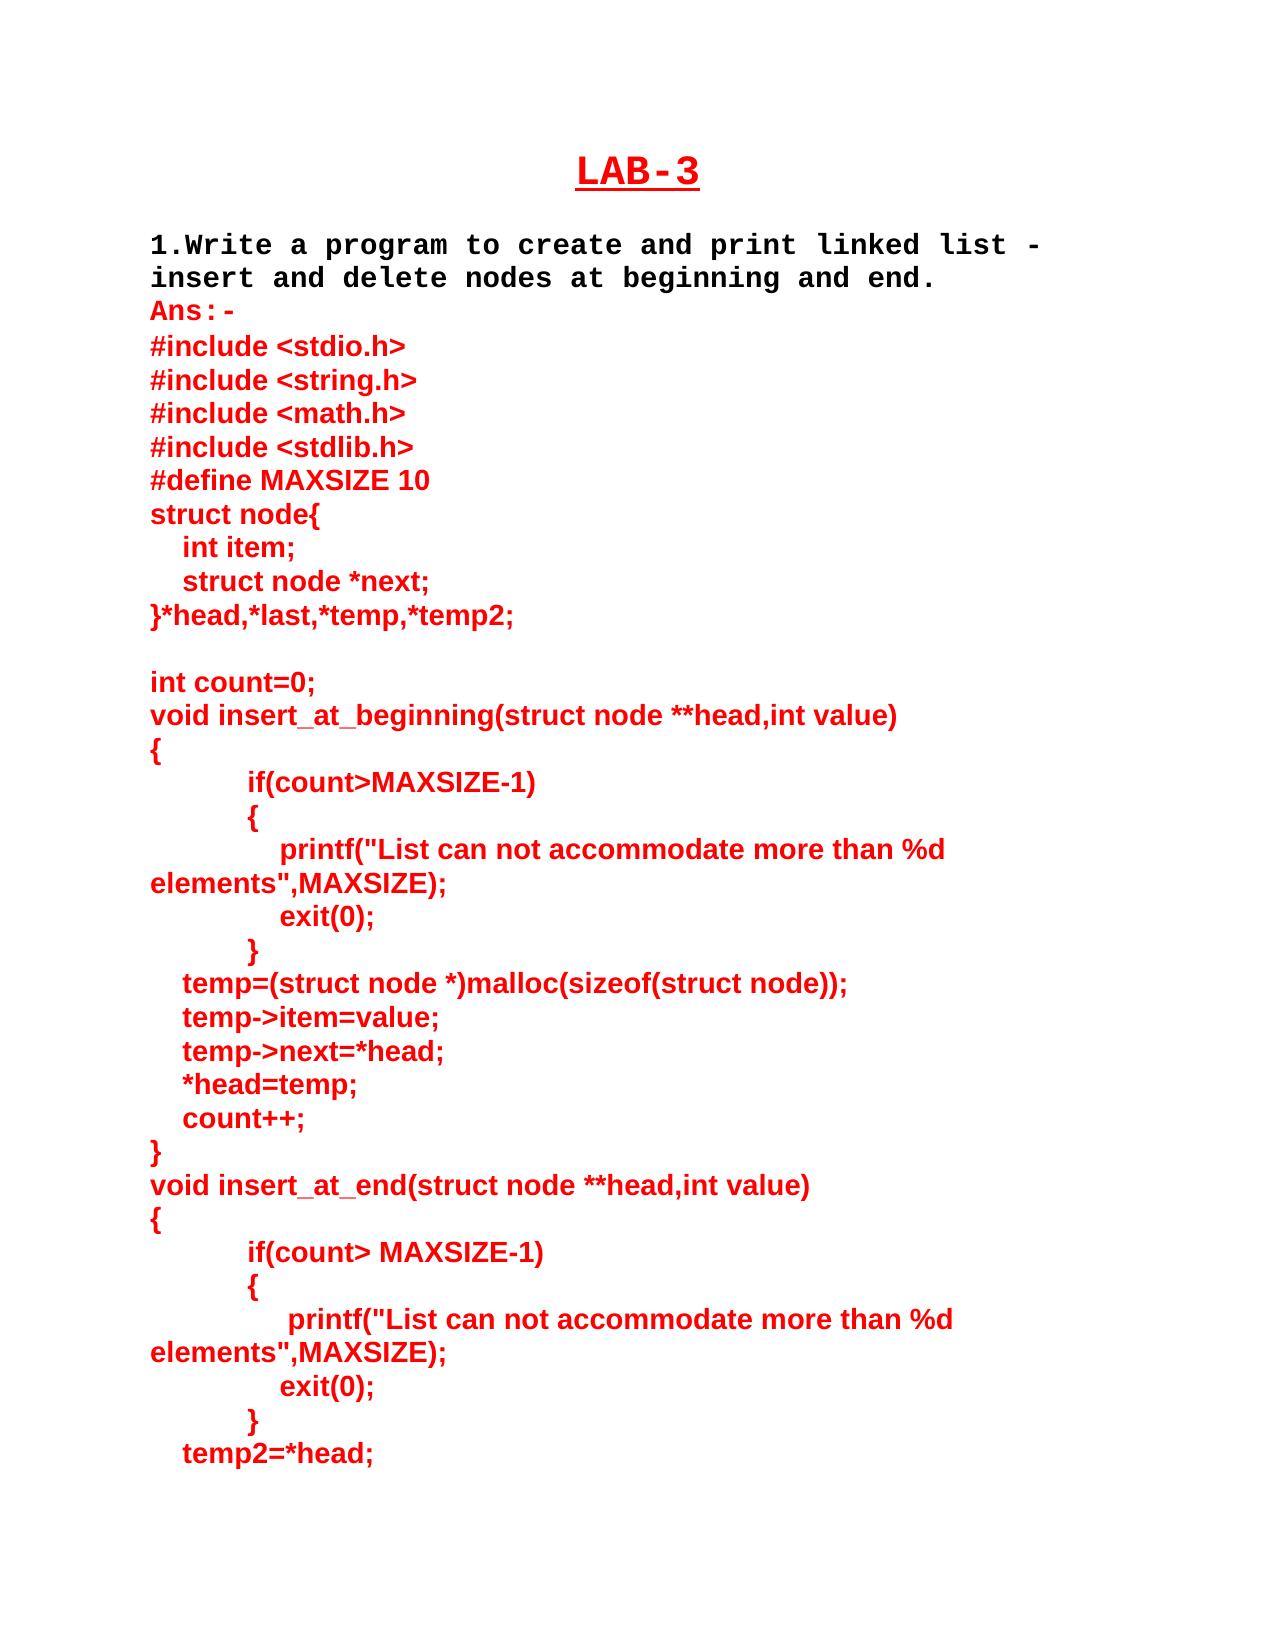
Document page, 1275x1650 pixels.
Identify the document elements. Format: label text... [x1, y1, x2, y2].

text #include <math.h> [150, 396, 1125, 430]
text printf("List can not accommodate more than %d elements",MAXSIZE); [150, 832, 1125, 899]
text Ans:- [150, 296, 1125, 329]
text if(count>MAXSIZE-1) [150, 765, 1125, 799]
text 1.Write a program to create and print linked list - insert and delete nodes at beginning and end. [150, 230, 1125, 296]
text { [150, 799, 1125, 832]
text temp->item=value; [150, 1000, 1125, 1034]
text temp=(struct node *)malloc(sizeof(struct node)); [150, 967, 1125, 1000]
text temp->next=*head; [150, 1034, 1125, 1067]
text temp2=*head; [150, 1436, 1125, 1470]
text exit(0); [150, 899, 1125, 933]
text if(count> MAXSIZE-1) [150, 1235, 1125, 1268]
text struct node{ [150, 497, 1125, 531]
text int item; [150, 531, 1125, 564]
text #include <string.h> [150, 363, 1125, 396]
text } [150, 1134, 1125, 1168]
text int count=0; [150, 665, 1125, 698]
text { [150, 1201, 1125, 1235]
text *head=temp; [150, 1067, 1125, 1101]
text LAB-3 [150, 150, 1125, 197]
text void insert_at_end(struct node **head,int value) [150, 1168, 1125, 1201]
text } [150, 1403, 1125, 1436]
text printf("List can not accommodate more than %d elements",MAXSIZE); [150, 1302, 1125, 1369]
text { [150, 1268, 1125, 1302]
text #define MAXSIZE 10 [150, 463, 1125, 497]
text struct node *next; [150, 564, 1125, 598]
text #include <stdio.h> [150, 329, 1125, 363]
text exit(0); [150, 1369, 1125, 1403]
text } [150, 933, 1125, 967]
text { [150, 732, 1125, 765]
text }*head,*last,*temp,*temp2; [150, 598, 1125, 631]
text count++; [150, 1101, 1125, 1134]
text void insert_at_beginning(struct node **head,int value) [150, 698, 1125, 732]
text #include <stdlib.h> [150, 430, 1125, 463]
